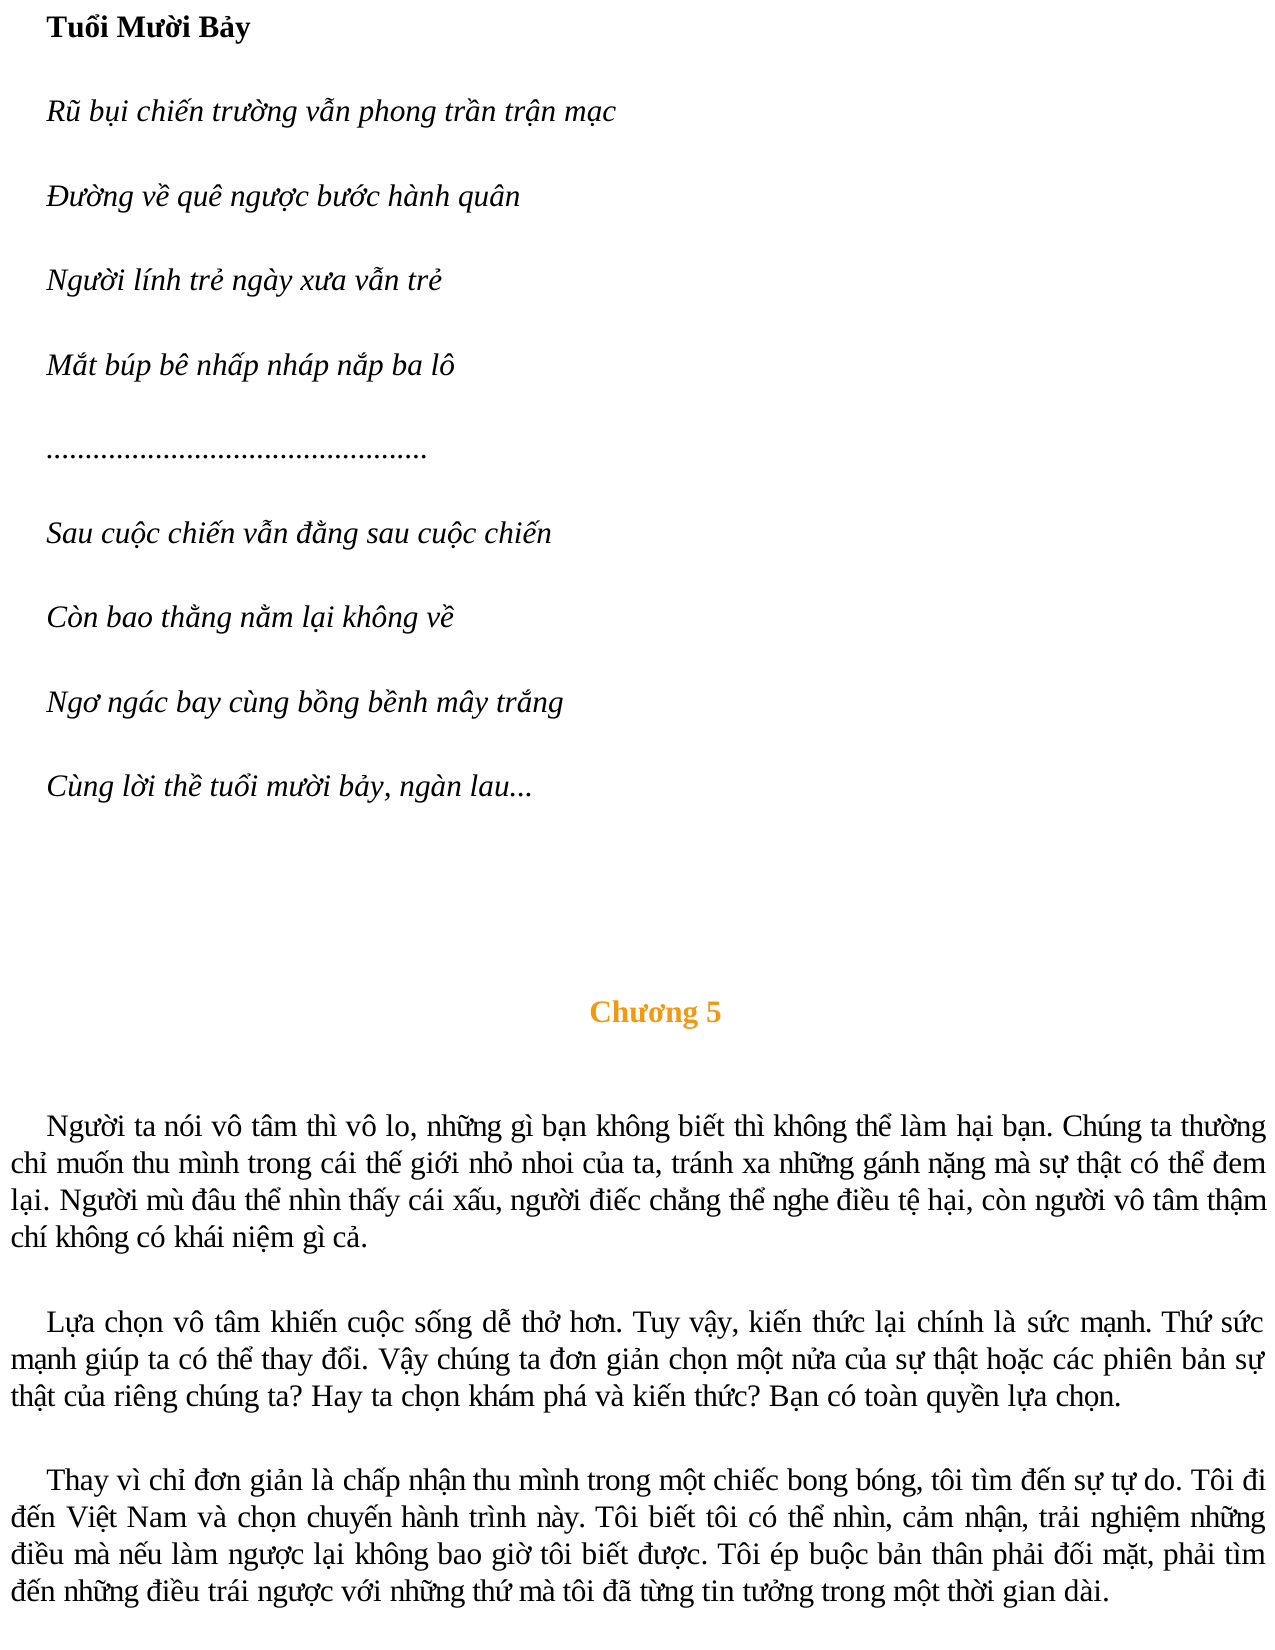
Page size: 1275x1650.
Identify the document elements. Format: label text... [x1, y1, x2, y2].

text ................................................. [46, 430, 1275, 466]
text Ngơ ngác bay cùng bồng bềnh mây trắng Cùng lời thề tuổi mười bảy, ngàn lau... [46, 683, 566, 803]
text Người lính trẻ ngày xưa vẫn trẻ Mắt búp bê nhấp nháp nắp ba lô [46, 261, 491, 382]
subtitle Chương 5 [418, 994, 893, 1030]
text Người ta nói vô tâm thì vô lo, những gì bạn không biết thì không thể làm hại bạn. Chúng ta thường chỉ muốn thu mình trong cái thế giới nhỏ nhoi của ta, tránh xa những gánh nặng mà sự thật có thể đem lại. Người mù đâu thể nhìn thấy cái xấu, người điếc chẳng thể nghe điều tệ hại, còn người vô tâm thậm chí không có khái niệm gì cả. [10, 1108, 1267, 1254]
text Rũ bụi chiến trường vẫn phong trần trận mạc Đường về quê ngược bước hành quân [46, 93, 643, 213]
subtitle Tuổi Mười Bảy [46, 8, 1275, 44]
text Sau cuộc chiến vẫn đằng sau cuộc chiến Còn bao thằng nằm lại không về [46, 514, 566, 634]
text Lựa chọn vô tâm khiến cuộc sống dễ thở hơn. Tuy vậy, kiến thức lại chính là sức mạnh. Thứ sức mạnh giúp ta có thể thay đổi. Vậy chúng ta đơn giản chọn một nửa của sự thật hoặc các phiên bản sự thật của riêng chúng ta? Hay ta chọn khám phá và kiến thức? Bạn có toàn quyền lựa chọn. [10, 1303, 1264, 1413]
text Thay vì chỉ đơn giản là chấp nhận thu mình trong một chiếc bong bóng, tôi tìm đến sự tự do. Tôi đi đến Việt Nam và chọn chuyến hành trình này. Tôi biết tôi có thể nhìn, cảm nhận, trải nghiệm những điều mà nếu làm ngược lại không bao giờ tôi biết được. Tôi ép buộc bản thân phải đối mặt, phải tìm đến những điều trái ngược với những thứ mà tôi đã từng tin tưởng trong một thời gian dài. [10, 1461, 1267, 1608]
